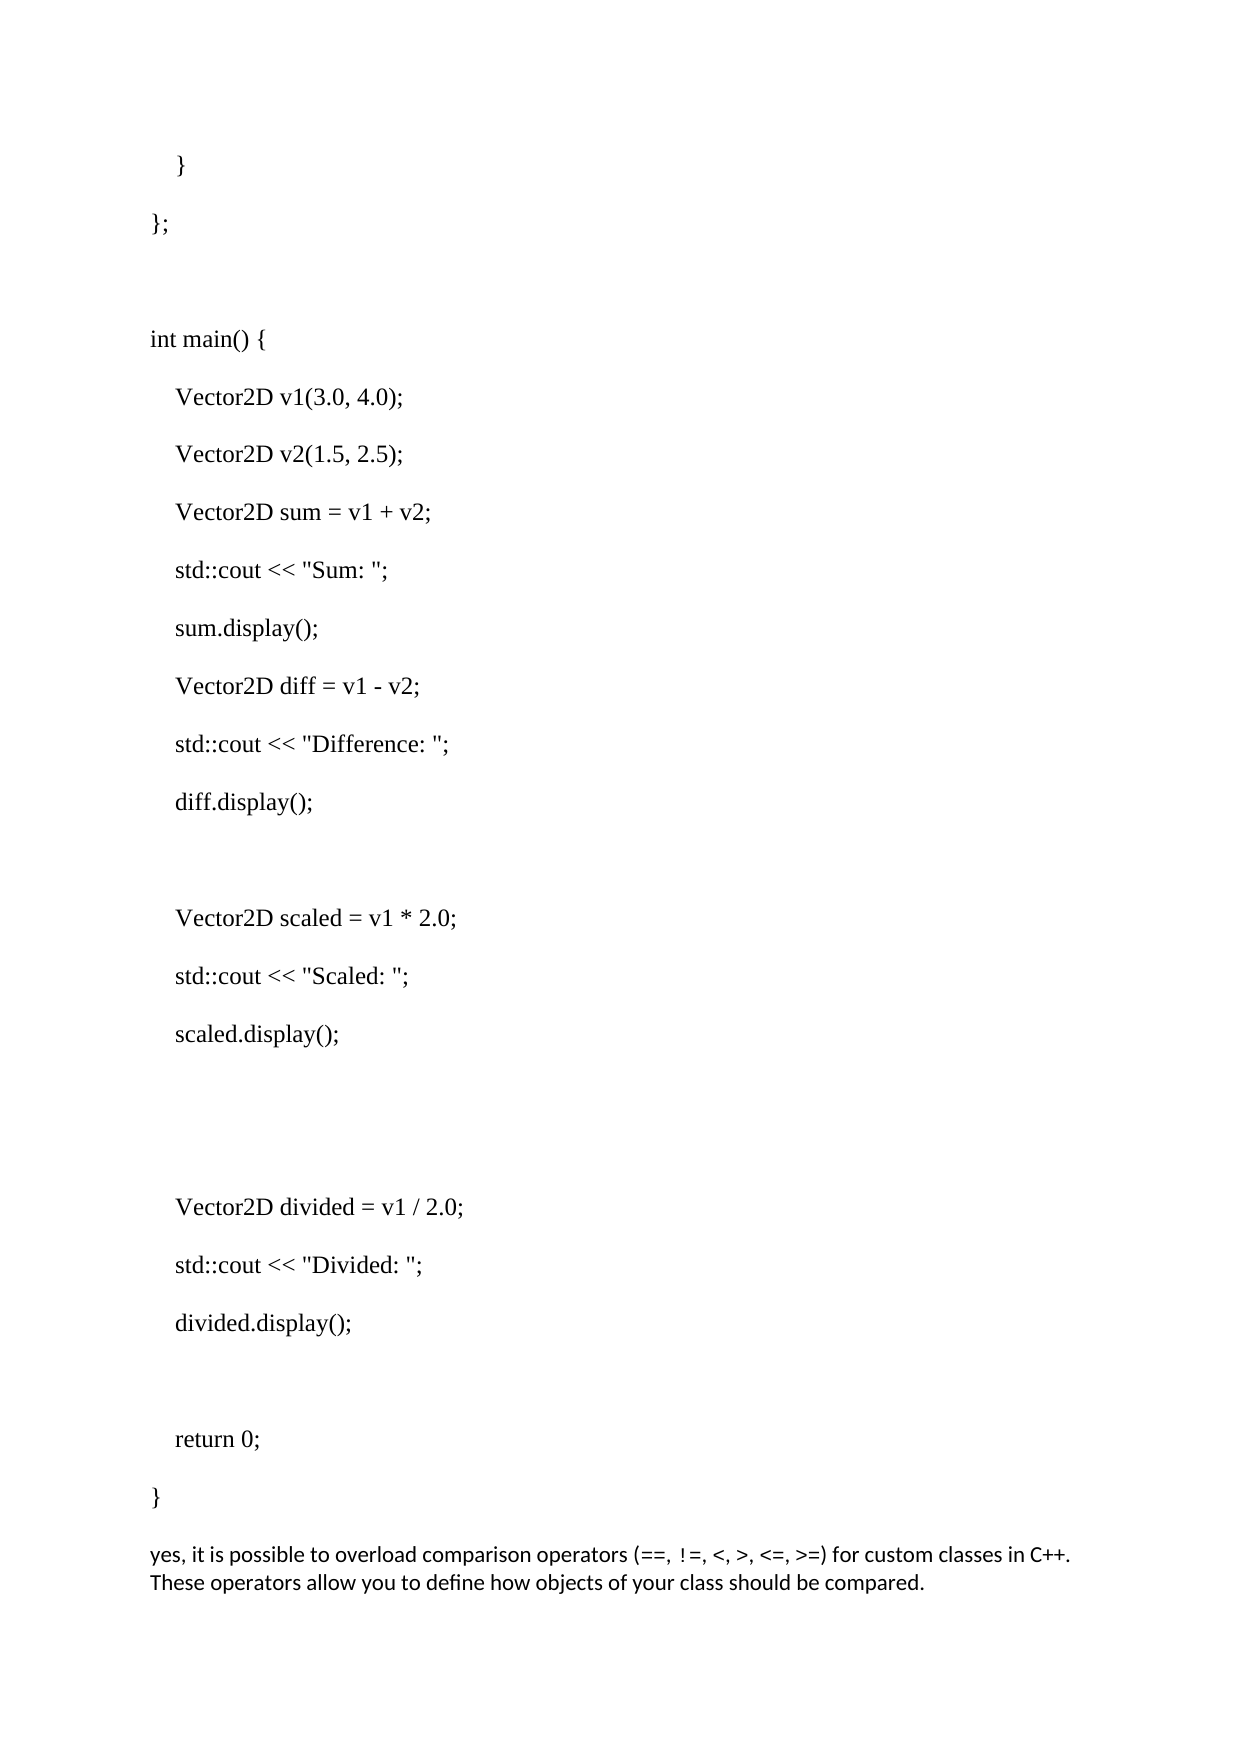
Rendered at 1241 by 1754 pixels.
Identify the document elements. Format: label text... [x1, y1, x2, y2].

text std::cout << "Sum: "; [150, 555, 1090, 584]
text }; [150, 208, 1090, 237]
text } [150, 1482, 1090, 1511]
text return 0; [150, 1424, 1090, 1453]
text Vector2D v2(1.5, 2.5); [150, 439, 1090, 468]
text Vector2D diff = v1 - v2; [150, 671, 1090, 700]
text } [150, 150, 1090, 179]
text Vector2D scaled = v1 * 2.0; [150, 903, 1090, 932]
text divided.display(); [150, 1308, 1090, 1337]
text Vector2D v1(3.0, 4.0); [150, 382, 1090, 410]
text yes, it is possible to overload comparison operators (==, !=, <, >, <=, >=) for custom classes in C++. These operators allow you to define how objects of your class should be compared. [150, 1540, 1090, 1597]
text scaled.display(); [150, 1019, 1090, 1047]
text int main() { [150, 324, 1090, 352]
text std::cout << "Scaled: "; [150, 961, 1090, 989]
text std::cout << "Divided: "; [150, 1250, 1090, 1279]
text Vector2D divided = v1 / 2.0; [150, 1192, 1090, 1221]
text sum.display(); [150, 613, 1090, 642]
text Vector2D sum = v1 + v2; [150, 497, 1090, 526]
text diff.display(); [150, 787, 1090, 816]
text std::cout << "Difference: "; [150, 729, 1090, 758]
